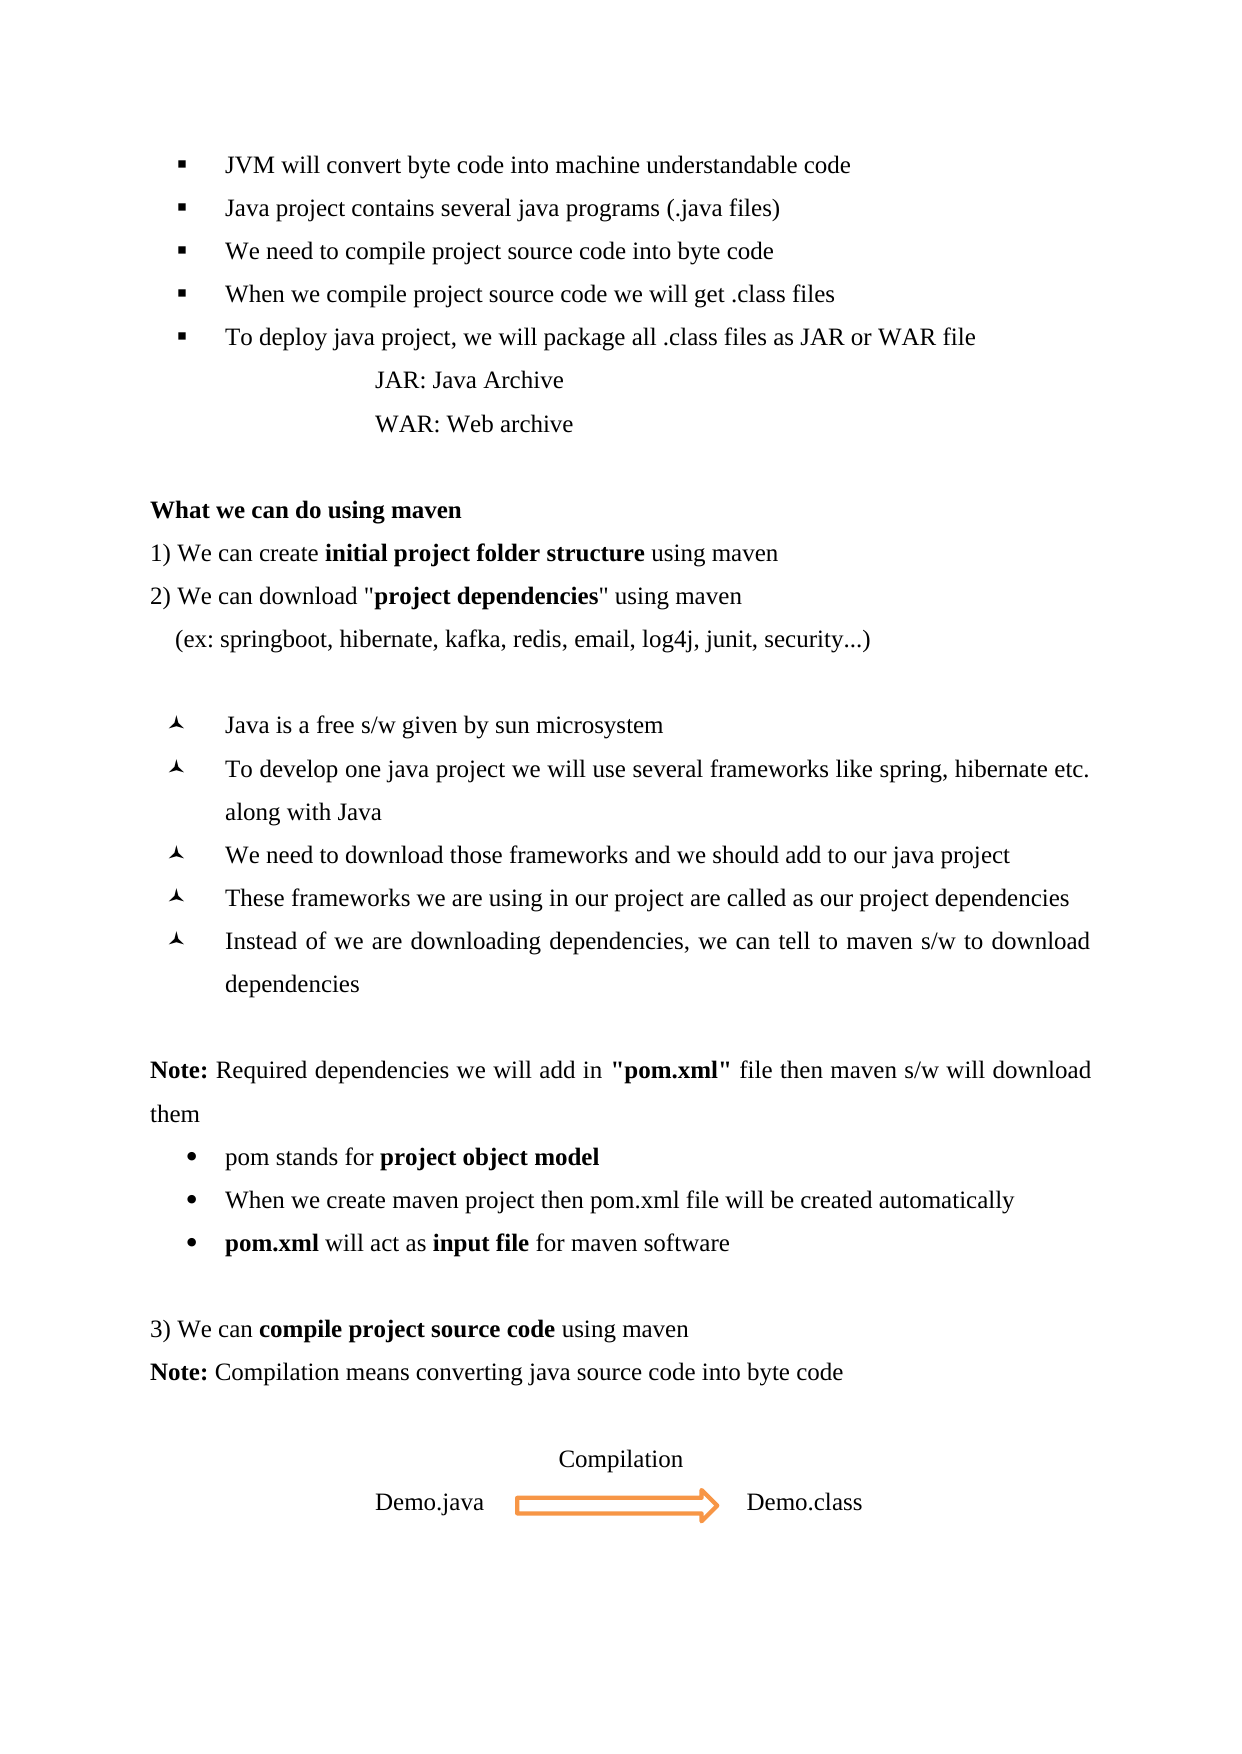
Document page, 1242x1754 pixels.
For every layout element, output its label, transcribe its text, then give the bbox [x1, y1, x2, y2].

list These frameworks we are using in our project are called as our project dependencies [187, 883, 1092, 912]
text Demo.java Demo.class [150, 1487, 1092, 1516]
text Note: Compilation means converting java source code into byte code [150, 1357, 1092, 1386]
text WAR: Web archive [150, 409, 1092, 437]
text (ex: springboot, hibernate, kafka, redis, email, log4j, junit, security...) [150, 624, 1092, 653]
list Instead of we are downloading dependencies, we can tell to maven s/w to download dependencies [187, 926, 1092, 998]
text 3) We can compile project source code using maven [150, 1314, 1092, 1343]
list We need to download those frameworks and we should add to our java project [187, 840, 1092, 869]
list JVM will convert byte code into machine understandable code [187, 150, 1092, 179]
list To deploy java project, we will package all .class files as JAR or WAR file [187, 322, 1092, 351]
text What we can do using maven [150, 495, 1092, 524]
text 2) We can download "project dependencies" using maven [150, 581, 1092, 610]
list Java is a free s/w given by sun microsystem [187, 711, 1092, 739]
list pom.xml will act as input file for maven software [187, 1228, 1092, 1257]
text JAR: Java Archive [150, 366, 1092, 394]
list When we compile project source code we will get .class files [187, 279, 1092, 308]
list To develop one java project we will use several frameworks like spring, hibernate etc. along with Java [187, 754, 1092, 826]
text Compilation [150, 1444, 1092, 1472]
text 1) We can create initial project folder structure using maven [150, 538, 1092, 567]
list When we create maven project then pom.xml file will be created automatically [187, 1185, 1092, 1214]
list pom stands for project object model [187, 1142, 1092, 1171]
list We need to compile project source code into byte code [187, 236, 1092, 265]
text Note: Required dependencies we will add in "pom.xml" file then maven s/w will download them [150, 1056, 1092, 1127]
list Java project contains several java programs (.java files) [187, 193, 1092, 222]
